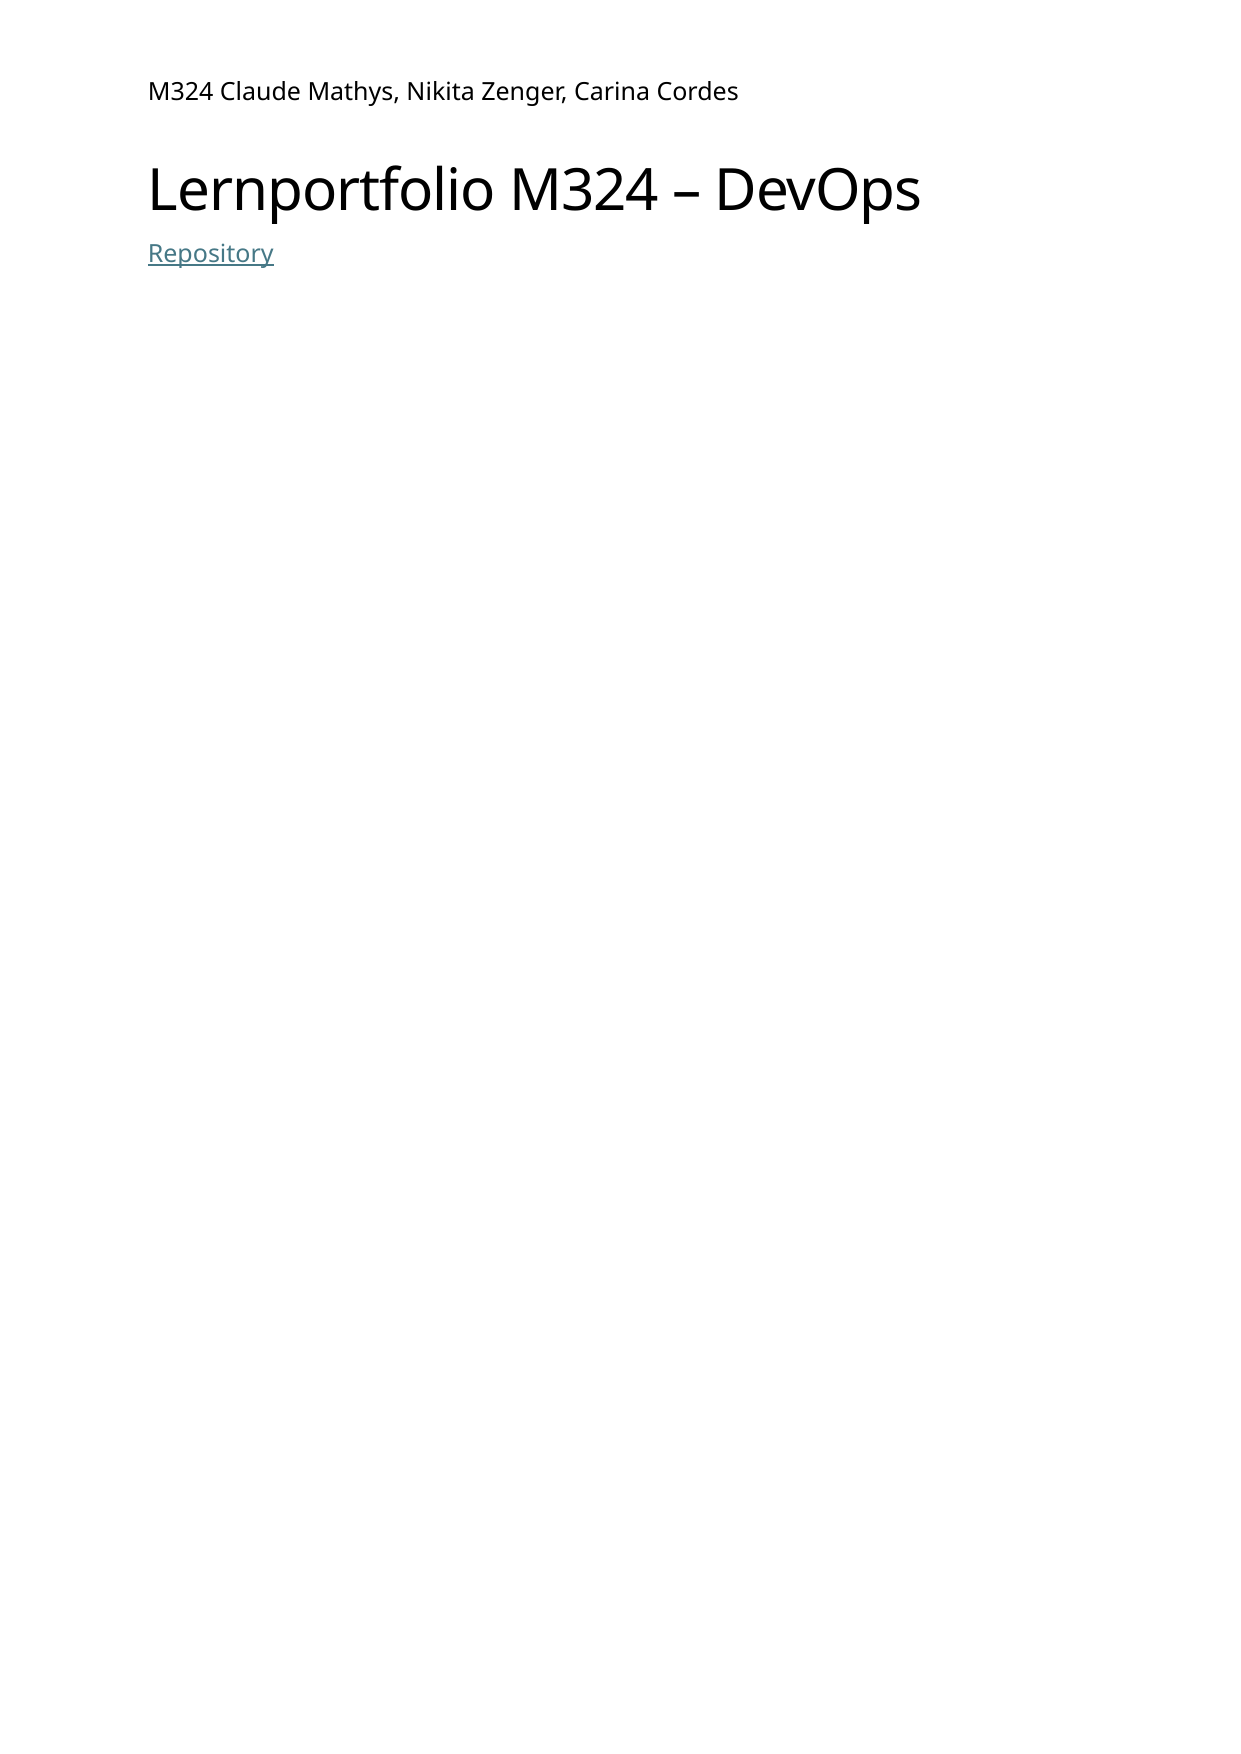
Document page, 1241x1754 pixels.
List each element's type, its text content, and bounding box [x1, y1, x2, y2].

title Lernportfolio M324 – DevOps [148, 148, 1093, 227]
text Repository [148, 235, 1093, 269]
